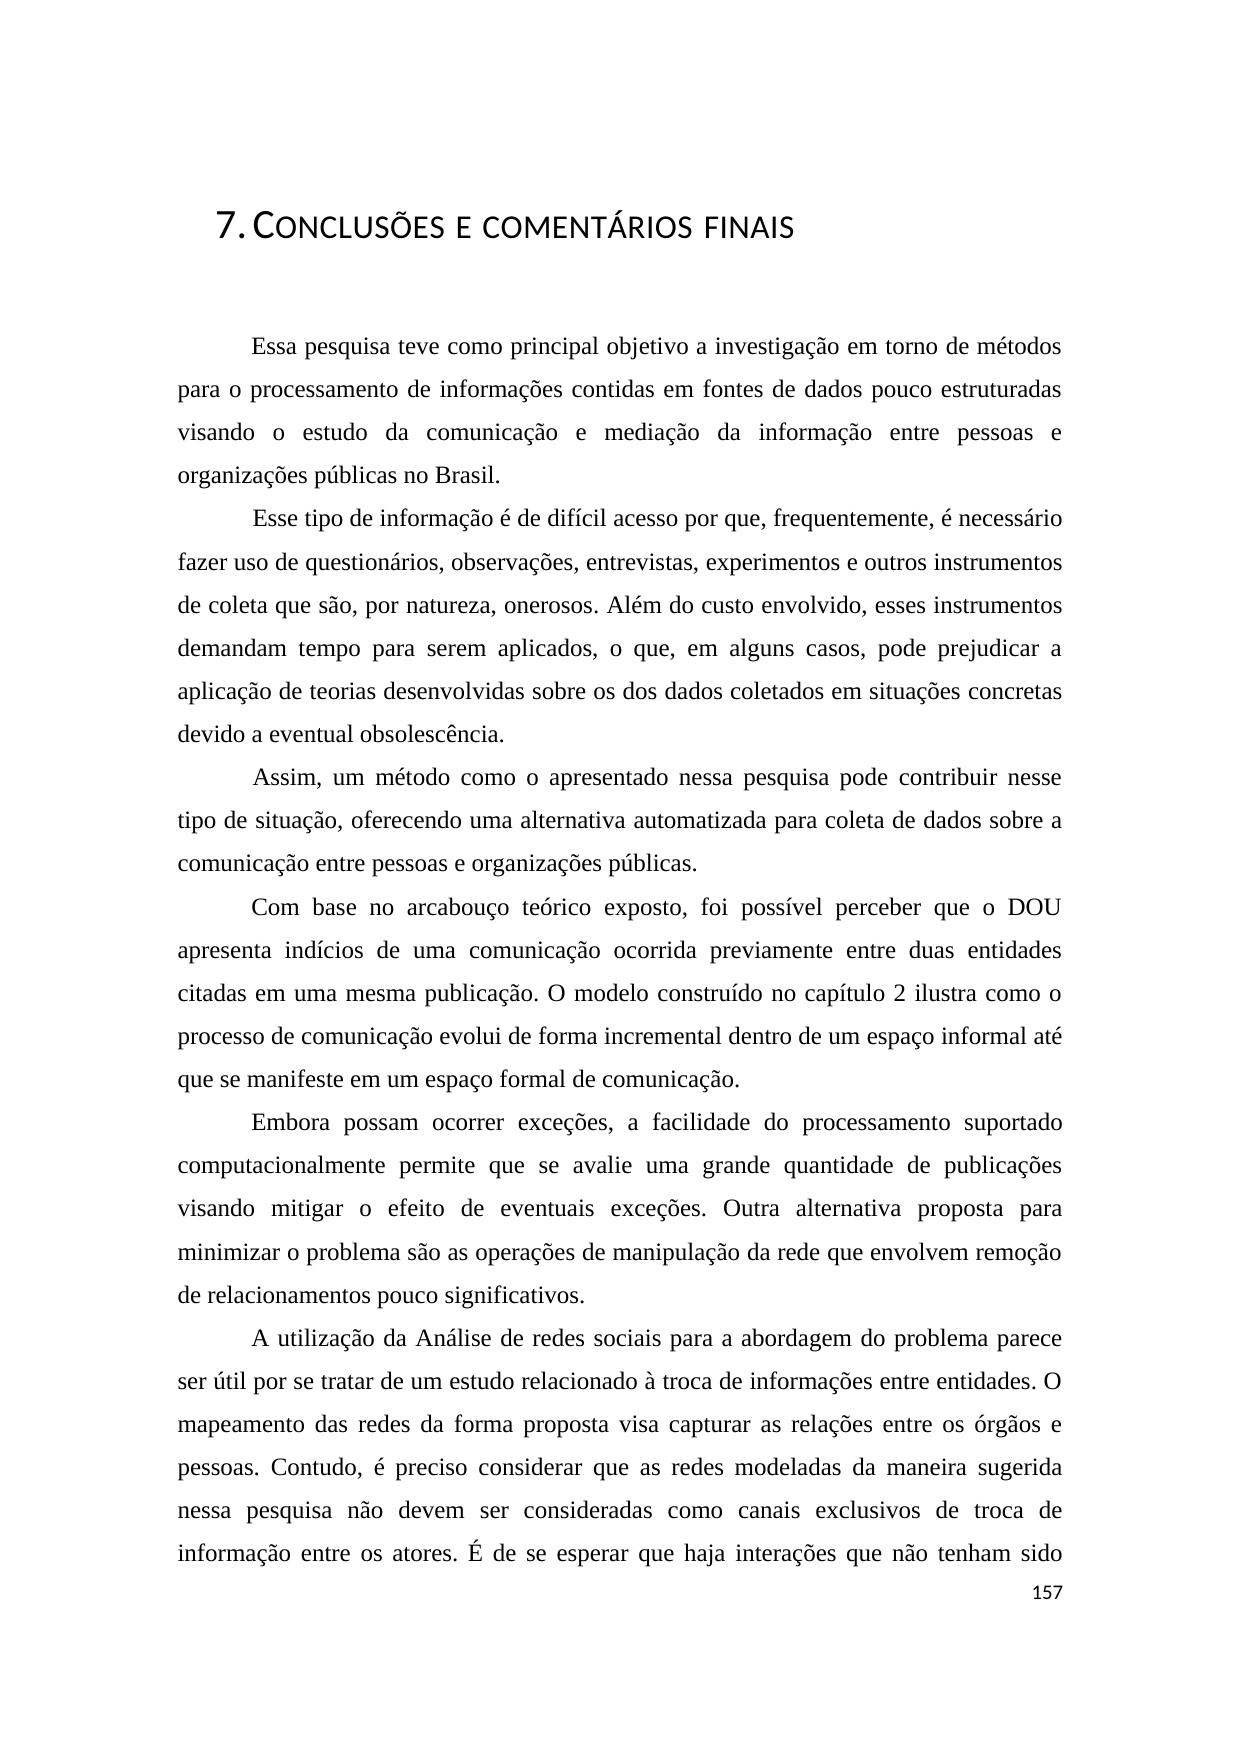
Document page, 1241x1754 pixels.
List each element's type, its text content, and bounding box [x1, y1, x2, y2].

text Com base no arcabouço teórico exposto, foi possível perceber que o DOU apresenta indícios de uma comunicação ocorrida previamente entre duas entidades citadas em uma mesma publicação. O modelo construído no capítulo 2 ilustra como o processo de comunicação evolui de forma incremental dentro de um espaço informal até que se manifeste em um espaço formal de comunicação. [177, 892, 1063, 1093]
text Essa pesquisa teve como principal objetivo a investigação em torno de métodos para o processamento de informações contidas em fontes de dados pouco estruturadas visando o estudo da comunicação e mediação da informação entre pessoas e organizações públicas no Brasil. [177, 331, 1063, 489]
text Embora possam ocorrer exceções, a facilidade do processamento suportado computacionalmente permite que se avalie uma grande quantidade de publicações visando mitigar o efeito de eventuais exceções. Outra alternativa proposta para minimizar o problema são as operações de manipulação da rede que envolvem remoção de relacionamentos pouco significativos. [177, 1107, 1063, 1308]
subtitle Conclusões e comentários finais [215, 198, 1063, 248]
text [177, 1323, 1063, 1567]
text Assim, um método como o apresentado nessa pesquisa pode contribuir nesse tipo de situação, oferecendo uma alternativa automatizada para coleta de dados sobre a comunicação entre pessoas e organizações públicas. [177, 762, 1063, 877]
text Esse tipo de informação é de difícil acesso por que, frequentemente, é necessário fazer uso de questionários, observações, entrevistas, experimentos e outros instrumentos de coleta que são, por natureza, onerosos. Além do custo envolvido, esses instrumentos demandam tempo para serem aplicados, o que, em alguns casos, pode prejudicar a aplicação de teorias desenvolvidas sobre os dos dados coletados em situações concretas devido a eventual obsolescência. [177, 503, 1063, 748]
